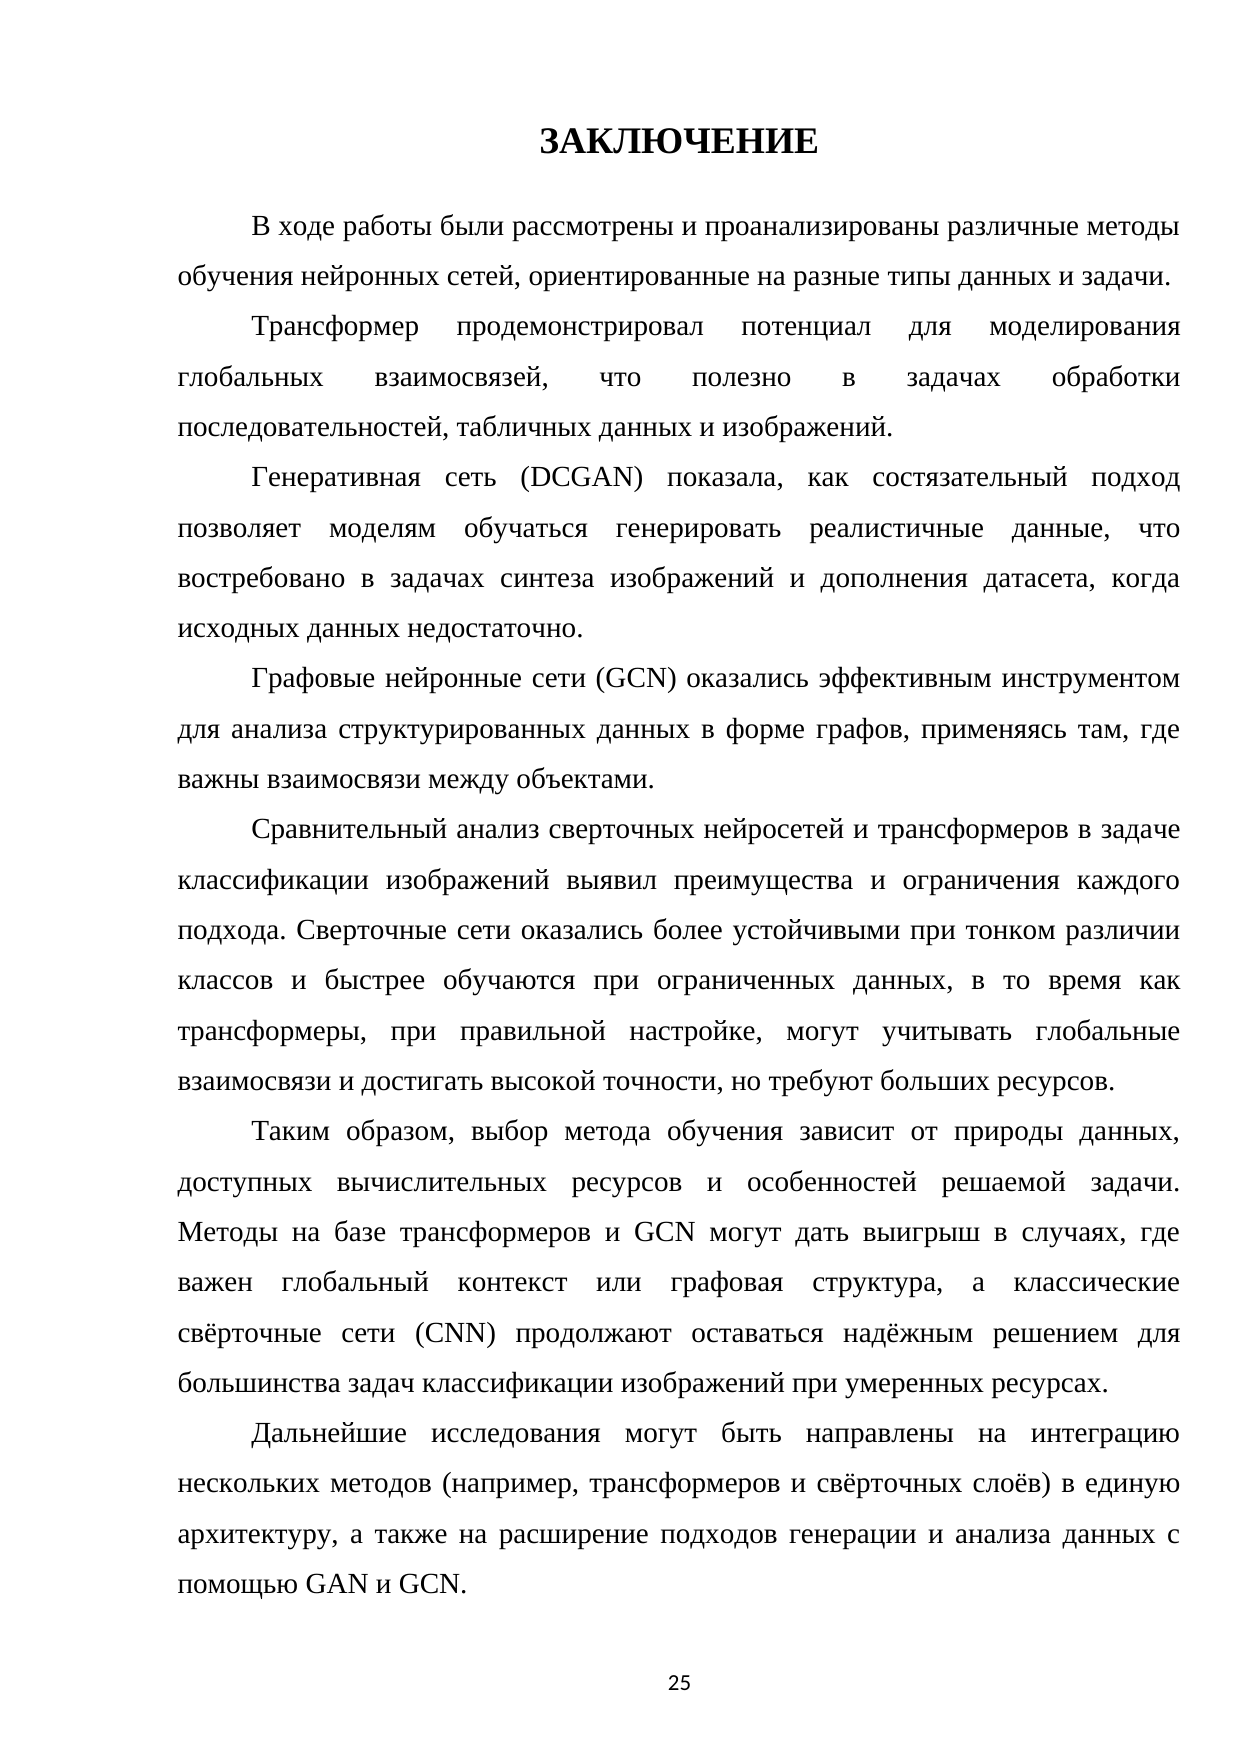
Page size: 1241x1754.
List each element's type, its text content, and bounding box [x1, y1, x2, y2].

text Трансформер продемонстрировал потенциал для моделирования глобальных взаимосвязей, что полезно в задачах обработки последовательностей, табличных данных и изображений. [177, 308, 1181, 443]
text Дальнейшие исследования могут быть направлены на интеграцию нескольких методов (например, трансформеров и свёрточных слоёв) в единую архитектуру, а также на расширение подходов генерации и анализа данных с помощью GAN и GCN. [177, 1415, 1181, 1600]
text Генеративная сеть (DCGAN) показала, как состязательный подход позволяет моделям обучаться генерировать реалистичные данные, что востребовано в задачах синтеза изображений и дополнения датасета, когда исходных данных недостаточно. [177, 459, 1181, 644]
text Графовые нейронные сети (GCN) оказались эффективным инструментом для анализа структурированных данных в форме графов, применяясь там, где важны взаимосвязи между объектами. [177, 661, 1181, 795]
text ЗАКЛЮЧЕНИЕ [177, 118, 1181, 161]
text Таким образом, выбор метода обучения зависит от природы данных, доступных вычислительных ресурсов и особенностей решаемой задачи. Методы на базе трансформеров и GCN могут дать выигрыш в случаях, где важен глобальный контекст или графовая структура, а классические свёрточные сети (CNN) продолжают оставаться надёжным решением для большинства задач классификации изображений при умеренных ресурсах. [177, 1113, 1181, 1398]
text В ходе работы были рассмотрены и проанализированы различные методы обучения нейронных сетей, ориентированные на разные типы данных и задачи. [177, 208, 1181, 292]
text Сравнительный анализ сверточных нейросетей и трансформеров в задаче классификации изображений выявил преимущества и ограничения каждого подхода. Сверточные сети оказались более устойчивыми при тонком различии классов и быстрее обучаются при ограниченных данных, в то время как трансформеры, при правильной настройке, могут учитывать глобальные взаимосвязи и достигать высокой точности, но требуют больших ресурсов. [177, 812, 1181, 1097]
